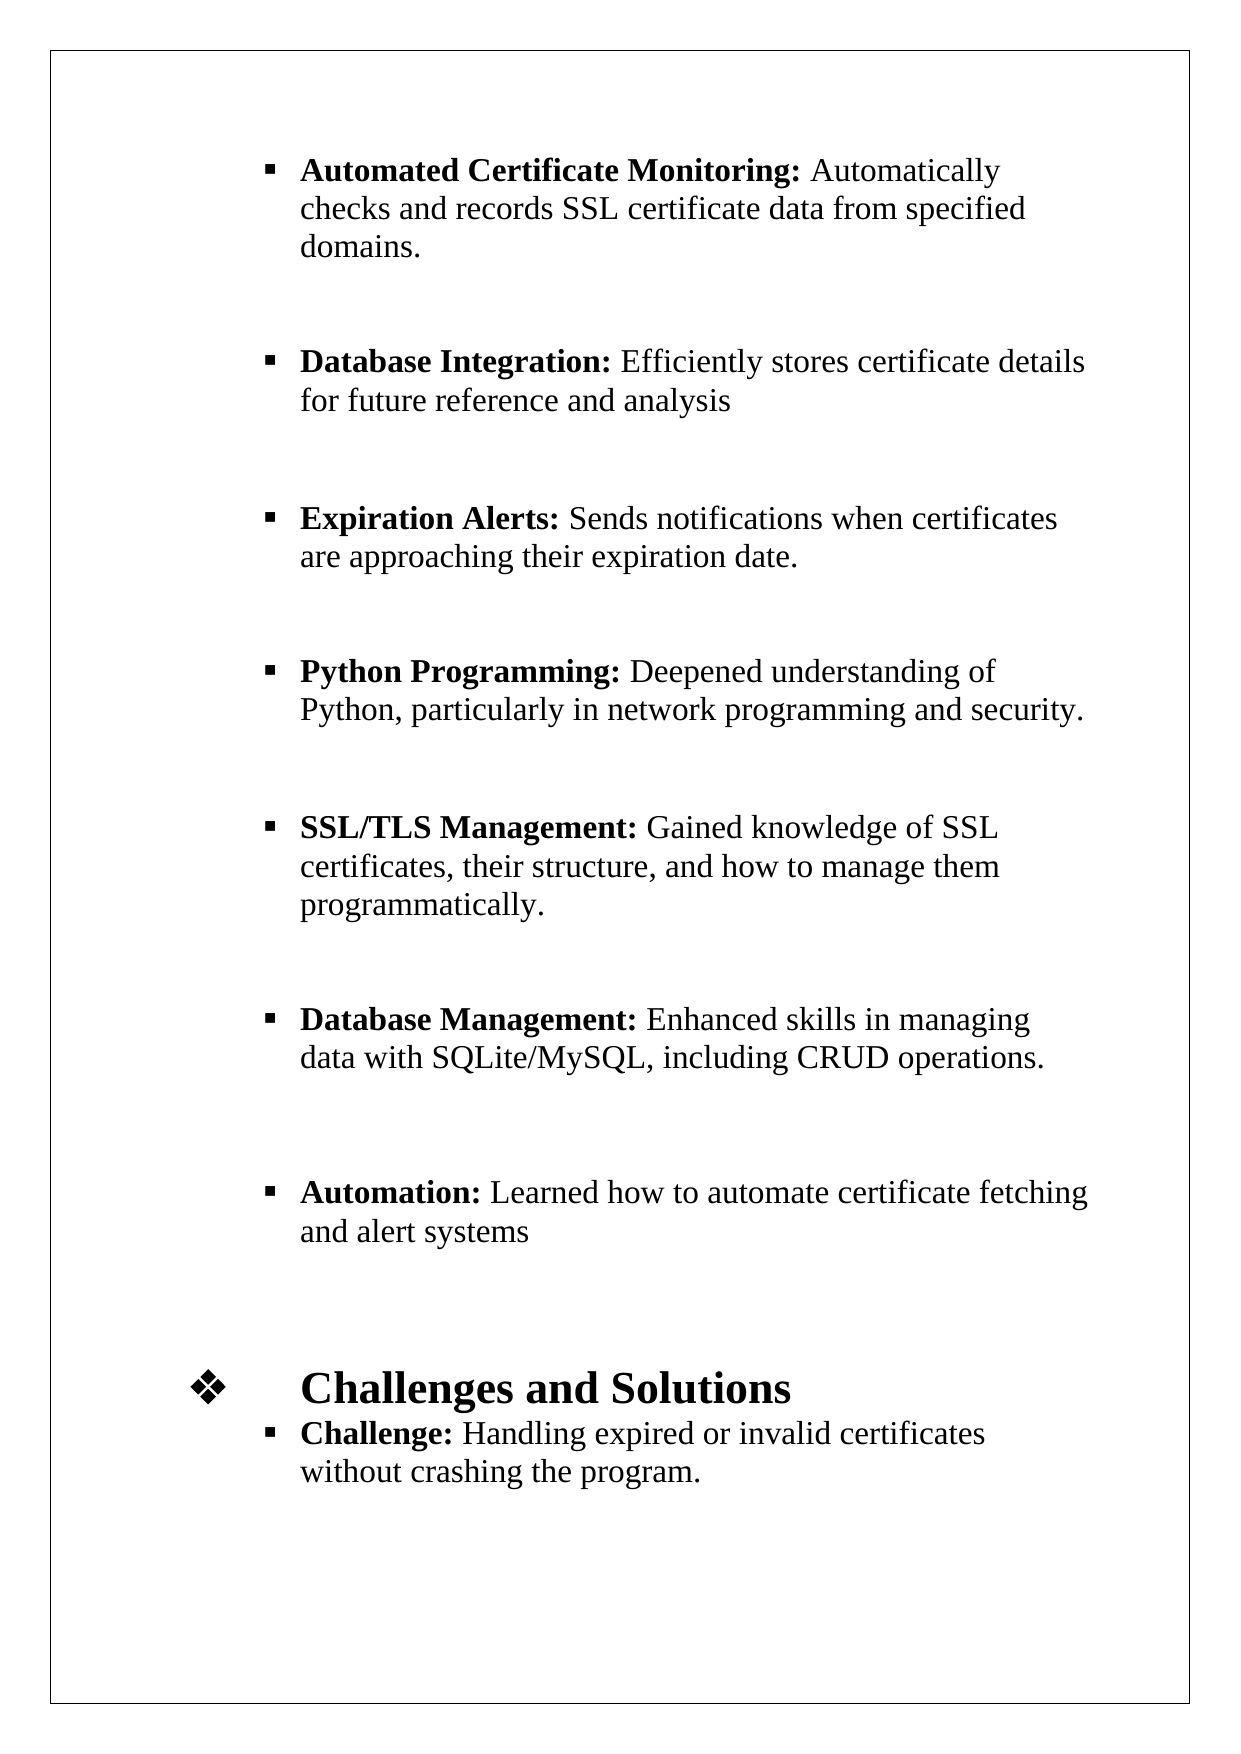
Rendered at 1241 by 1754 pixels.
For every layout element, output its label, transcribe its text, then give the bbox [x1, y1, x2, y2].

list Database Management: Enhanced skills in managing data with SQLite/MySQL, including CRUD operations. [262, 999, 1090, 1076]
list Automated Certificate Monitoring: Automatically checks and records SSL certificate data from specified domains. [262, 150, 1090, 265]
list Automation: Learned how to automate certificate fetching and alert systems [262, 1173, 1090, 1249]
list SSL/TLS Management: Gained knowledge of SSL certificates, their structure, and how to manage them programmatically. [262, 808, 1090, 923]
list Challenge: Handling expired or invalid certificates without crashing the program. [262, 1413, 1090, 1490]
list Database Integration: Efficiently stores certificate details for future reference and analysis [262, 342, 1090, 418]
list Expiration Alerts: Sends notifications when certificates are approaching their expiration date. [262, 498, 1090, 575]
list Python Programming: Deepened understanding of Python, particularly in network programming and security. [262, 651, 1090, 728]
list Challenges and Solutions [187, 1360, 1090, 1413]
